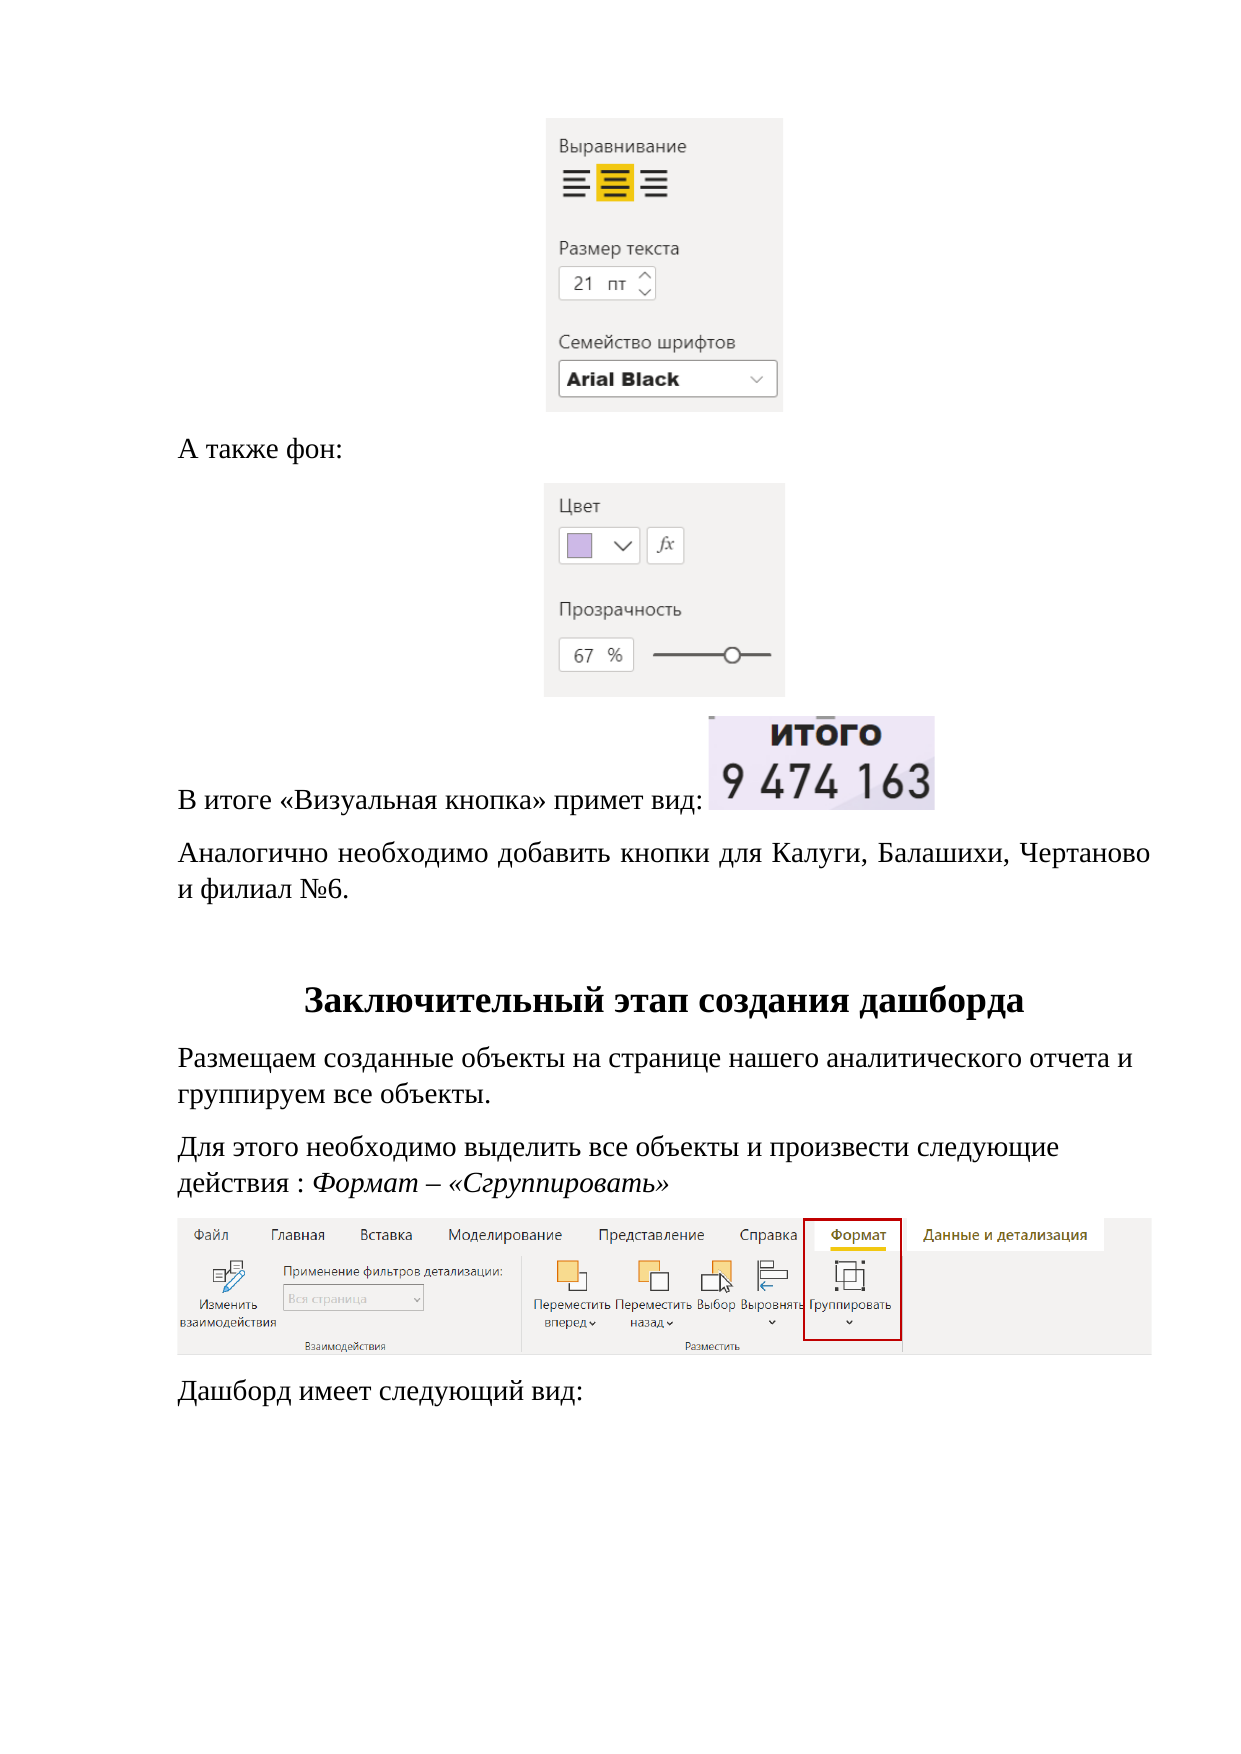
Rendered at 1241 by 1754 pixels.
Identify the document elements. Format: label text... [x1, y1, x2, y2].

text В итоге «Визуальная кнопка» примет вид: [177, 716, 1152, 816]
text Аналогично необходимо добавить кнопки для Калуги, Балашихи, Чертаново и филиал №6. [177, 835, 1152, 905]
picture [177, 1218, 1152, 1355]
picture [805, 1221, 900, 1339]
picture [543, 483, 786, 697]
text Размещаем созданные объекты на странице нашего аналитического отчета и группируем все объекты. [177, 1040, 1152, 1110]
picture [708, 716, 935, 810]
text Для этого необходимо выделить все объекты и произвести следующие действия : Формат – «Сгруппировать» [177, 1129, 1152, 1199]
text Дашборд имеет следующий вид: [177, 1373, 1152, 1407]
picture [545, 118, 784, 412]
text Заключительный этап создания дашборда [177, 977, 1152, 1020]
text А также фон: [177, 431, 1152, 464]
